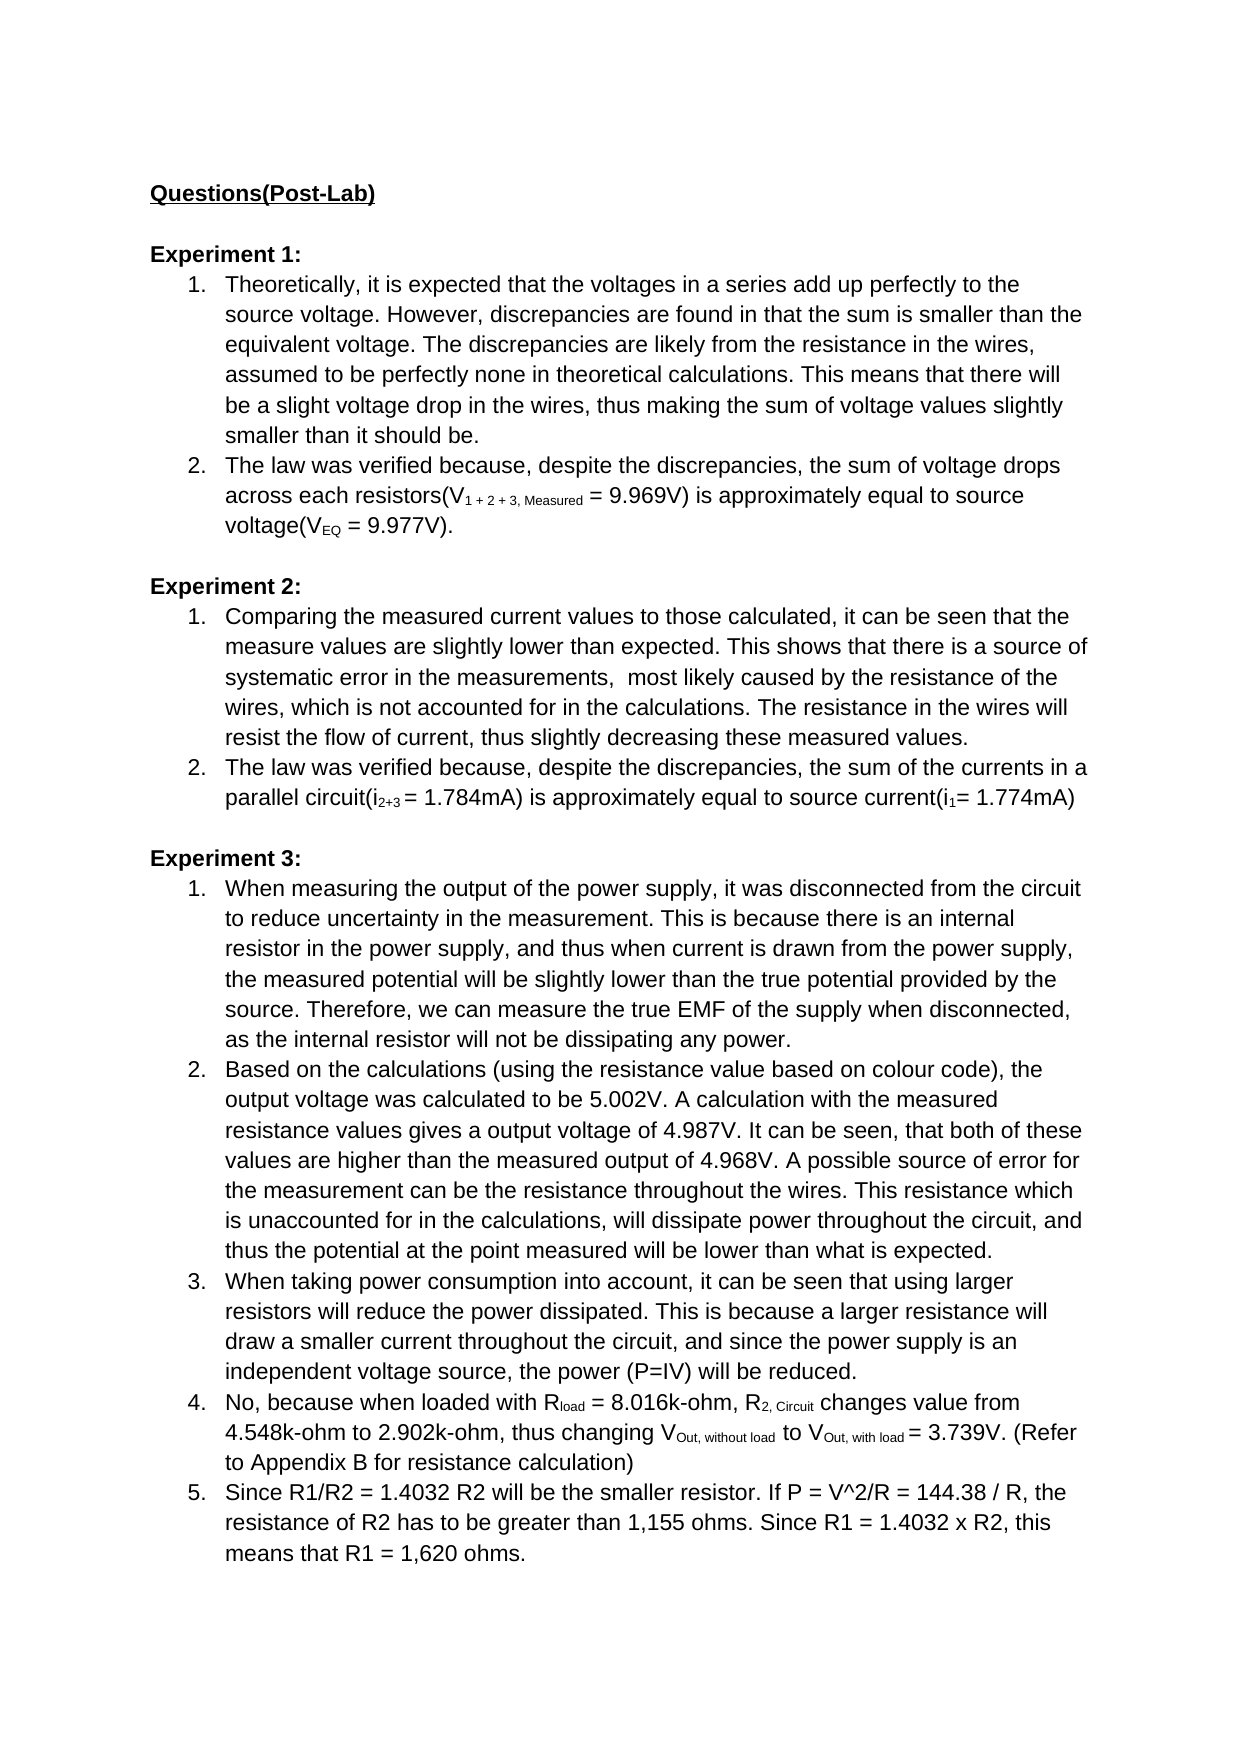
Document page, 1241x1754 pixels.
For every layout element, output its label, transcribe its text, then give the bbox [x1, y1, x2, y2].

list When taking power consumption into account, it can be seen that using larger resistors will reduce the power dissipated. This is because a larger resistance will draw a smaller current throughout the circuit, and since the power supply is an independent voltage source, the power (P=IV) will be reduced. [187, 1268, 1090, 1385]
list Based on the calculations (using the resistance value based on colour code), the output voltage was calculated to be 5.002V. A calculation with the measured resistance values gives a output voltage of 4.987V. It can be seen, that both of these values are higher than the measured output of 4.968V. A possible source of error for the measurement can be the resistance throughout the wires. This resistance which is unaccounted for in the calculations, will dissipate power throughout the circuit, and thus the potential at the point measured will be lower than what is expected. [187, 1056, 1090, 1264]
list No, because when loaded with Rload = 8.016k-ohm, R2, Circuit changes value from 4.548k-ohm to 2.902k-ohm, thus changing VOut, without load to VOut, with load = 3.739V. (Refer to Appendix B for resistance calculation) [187, 1388, 1090, 1475]
list Since R1/R2 = 1.4032 R2 will be the smaller resistor. If P = V^2/R = 144.38 / R, the resistance of R2 has to be greater than 1,155 ohms. Since R1 = 1.4032 x R2, this means that R1 = 1,620 ohms. [187, 1479, 1090, 1566]
list When measuring the output of the power supply, it was disconnected from the circuit to reduce uncertainty in the measurement. This is because there is an internal resistor in the power supply, and thus when current is drawn from the power supply, the measured potential will be slightly lower than the true potential provided by the source. Therefore, we can measure the true EMF of the supply when disconnected, as the internal resistor will not be dissipating any power. [187, 875, 1090, 1052]
text Experiment 1: [150, 241, 1090, 267]
text Experiment 2: [150, 573, 1090, 599]
text Questions(Post-Lab) [150, 180, 1090, 207]
list The law was verified because, despite the discrepancies, the sum of voltage drops across each resistors(V1 + 2 + 3, Measured = 9.969V) is approximately equal to source voltage(VEQ = 9.977V). [187, 452, 1090, 539]
list Comparing the measured current values to those calculated, it can be seen that the measure values are slightly lower than expected. This shows that there is a source of systematic error in the measurements, most likely caused by the resistance of the wires, which is not accounted for in the calculations. The resistance in the wires will resist the flow of current, thus slightly decreasing these measured values. [187, 603, 1090, 750]
text Experiment 3: [150, 845, 1090, 871]
list Theoretically, it is expected that the voltages in a series add up perfectly to the source voltage. However, discrepancies are found in that the sum is smaller than the equivalent voltage. The discrepancies are likely from the resistance in the wires, assumed to be perfectly none in theoretical calculations. This means that there will be a slight voltage drop in the wires, thus making the sum of voltage values slightly smaller than it should be. [187, 271, 1090, 448]
list The law was verified because, despite the discrepancies, the sum of the currents in a parallel circuit(i2+3 = 1.784mA) is approximately equal to source current(i1= 1.774mA) [187, 754, 1090, 811]
